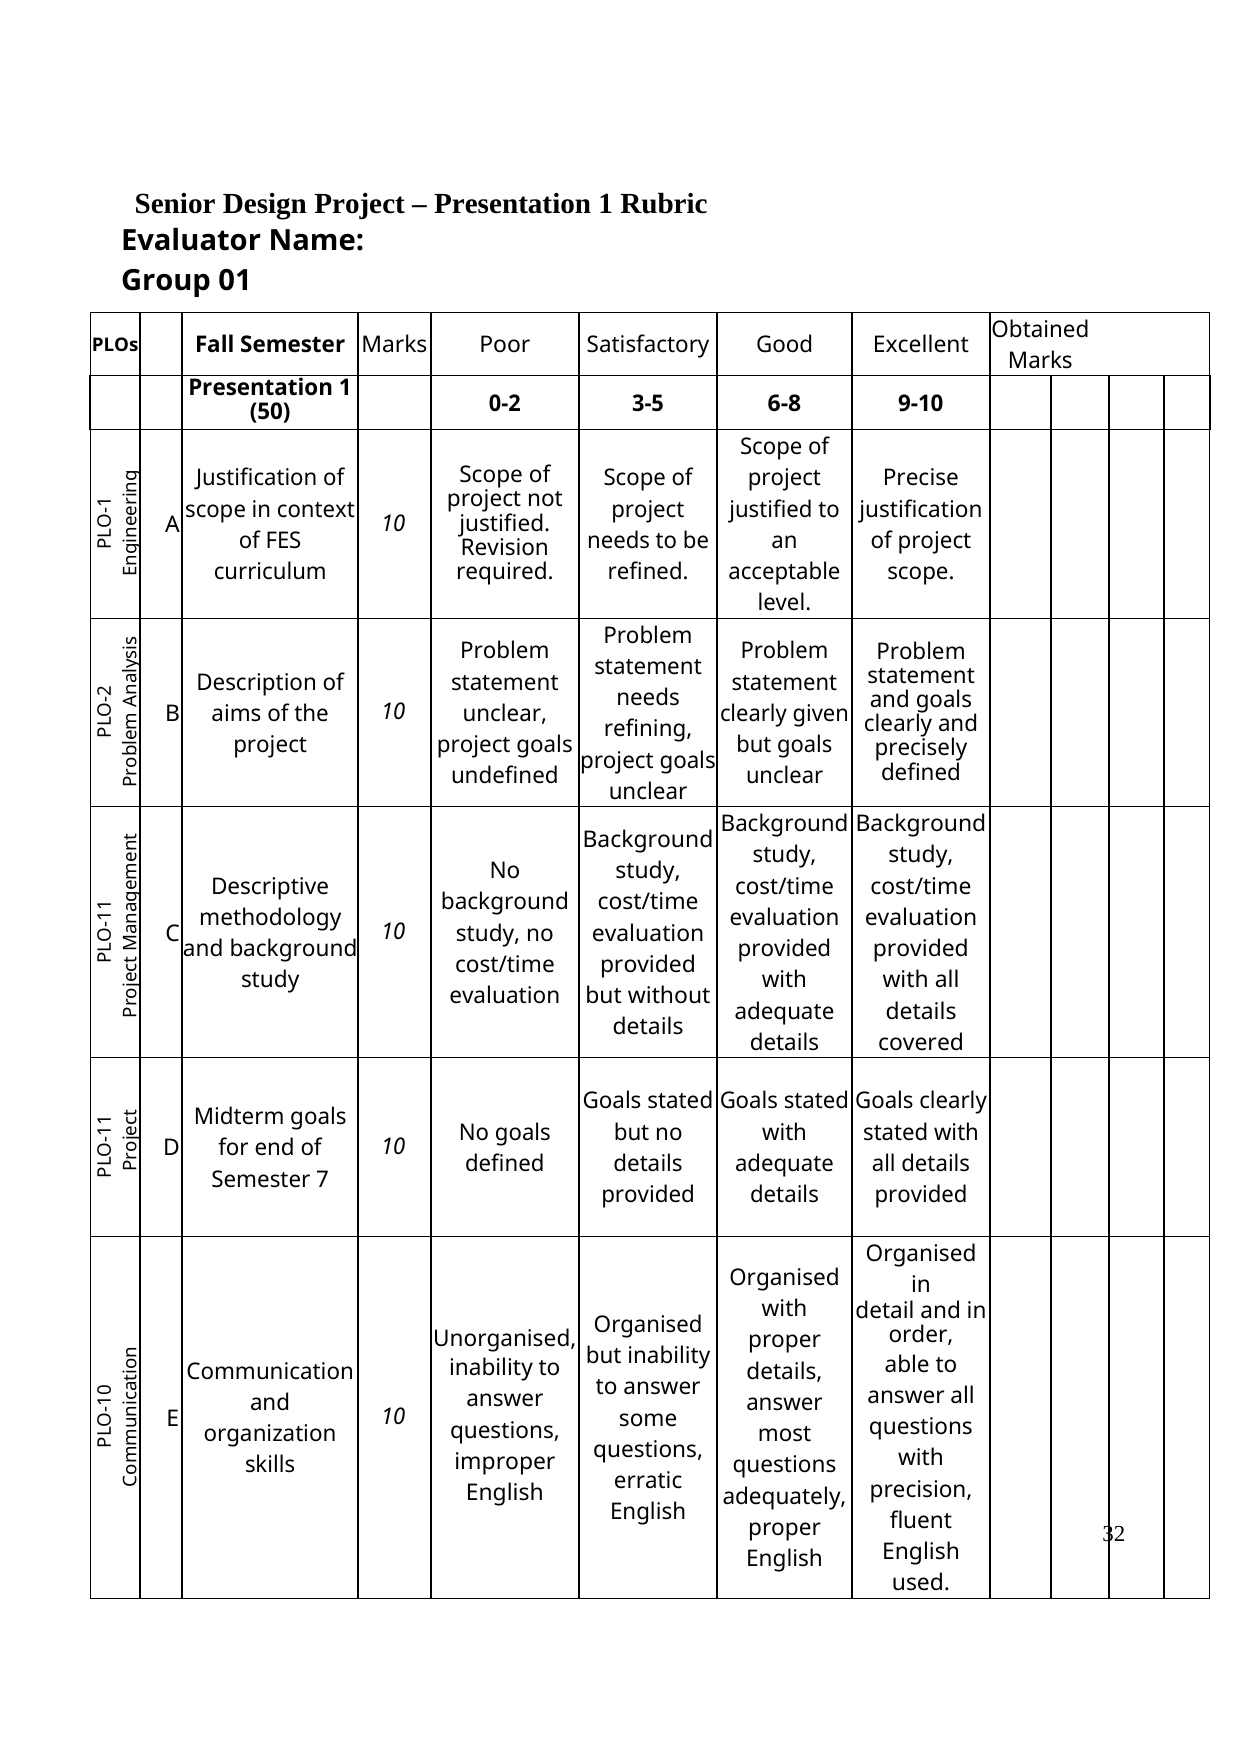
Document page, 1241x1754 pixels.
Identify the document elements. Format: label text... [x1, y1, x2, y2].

table_cell Problem statement clearly given but goals unclear [718, 619, 851, 806]
table_cell [1165, 1058, 1209, 1236]
table_header Good [718, 313, 851, 375]
table_cell [1110, 619, 1163, 806]
table_cell [991, 430, 1050, 618]
table_cell 10 [359, 1237, 430, 1597]
table_cell Scope of project justified to an acceptable level. [718, 430, 851, 618]
table_cell [1052, 430, 1108, 618]
text Evaluator Name: Group 01 [121, 220, 1209, 299]
table_cell [991, 1237, 1050, 1597]
table_cell Organised in detail and in order, able to answer all questions with precision, fluent English used. [853, 1237, 989, 1597]
table_cell Background study, cost/time evaluation provided with adequate details [718, 807, 851, 1057]
table_cell [1052, 1058, 1108, 1236]
table_cell E [141, 1237, 181, 1597]
table_cell PLO-11 Project Management [91, 1058, 139, 1236]
table_cell [1165, 1237, 1209, 1597]
table_cell [1052, 1237, 1108, 1597]
table_cell PLO-1 Engineering Knowledge [91, 430, 139, 618]
table_cell 10 [359, 619, 430, 806]
table_cell Goals stated but no details provided [580, 1058, 716, 1236]
table_cell [91, 376, 139, 424]
table_cell Organised but inability to answer some questions, erratic English [580, 1237, 716, 1597]
table_cell Background study, cost/time evaluation provided but without details [580, 807, 716, 1057]
table_header Obtained Marks [991, 313, 1209, 375]
table_cell 0-2 [432, 376, 578, 429]
table_cell Organised with proper details, answer most questions adequately, proper English [718, 1237, 851, 1597]
table_cell [141, 376, 181, 429]
table_cell Precise justification of project scope. [853, 430, 989, 618]
table_cell No background study, no cost/time evaluation [432, 807, 578, 1057]
table_header PLOs [91, 313, 139, 375]
table_cell [1052, 376, 1108, 429]
table_cell PLO-11 Project Management [91, 807, 139, 1057]
table_cell [991, 1058, 1050, 1236]
table_header Satisfactory [580, 313, 716, 375]
table_cell [1165, 376, 1209, 429]
table_cell Goals stated with adequate details [718, 1058, 851, 1236]
table_cell [1110, 807, 1163, 1057]
table_cell Goals clearly stated with all details provided [853, 1058, 989, 1236]
table_cell [1165, 619, 1209, 806]
table_cell No goals defined [432, 1058, 578, 1236]
table_cell Problem statement needs refining, project goals unclear [580, 619, 716, 806]
table_cell Midterm goals for end of Semester 7 [183, 1058, 357, 1236]
table_header Excellent [853, 313, 989, 375]
table_cell [359, 376, 430, 429]
table_cell [1110, 1237, 1163, 1597]
table_cell [991, 807, 1050, 1057]
table_header Poor [432, 313, 578, 375]
table_cell Scope of project not justified. Revision required. [432, 430, 578, 618]
table_cell 10 [359, 807, 430, 1057]
table_cell [1110, 430, 1163, 618]
table_cell Problem statement unclear, project goals undefined [432, 619, 578, 806]
table_cell [1165, 807, 1209, 1057]
table_header Marks [359, 313, 430, 375]
table_cell 9-10 [853, 376, 989, 429]
table_cell [1110, 376, 1163, 429]
table_cell [1052, 807, 1108, 1057]
subtitle Senior Design Project – Presentation 1 Rubric [127, 186, 1151, 219]
table_cell Problem statement and goals clearly and precisely defined [853, 619, 989, 806]
table_cell D [141, 1058, 181, 1236]
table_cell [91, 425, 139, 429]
table_cell 10 [359, 1058, 430, 1236]
table_cell [991, 376, 1050, 429]
table_cell Justification of scope in context of FES curriculum [183, 430, 357, 618]
table_cell A [141, 430, 181, 618]
table_header Fall Semester [183, 313, 357, 375]
table_cell C [141, 807, 181, 1057]
table_cell Communication and organization skills [183, 1237, 357, 1597]
table_cell Unorganised, inability to answer questions, improper English [432, 1237, 578, 1597]
table_cell B [141, 619, 181, 806]
table_cell Background study, cost/time evaluation provided with all details covered [853, 807, 989, 1057]
table_cell Presentation 1 (50) [183, 376, 357, 424]
table_cell PLO-10 Communication [91, 1237, 139, 1597]
table_cell Scope of project needs to be refined. [580, 430, 716, 618]
table_header [141, 313, 181, 375]
table_cell 6-8 [718, 376, 851, 429]
table_cell Descriptive methodology and background study [183, 807, 357, 1057]
table_cell [1165, 430, 1209, 618]
table_cell 10 [359, 430, 430, 618]
table_cell PLO-2 Problem Analysis [91, 619, 139, 806]
table_cell [991, 619, 1050, 806]
table_cell [183, 425, 357, 429]
table_cell [1110, 1058, 1163, 1236]
table_cell [1052, 619, 1108, 806]
table_cell Description of aims of the project [183, 619, 357, 806]
table_cell 3-5 [580, 376, 716, 429]
